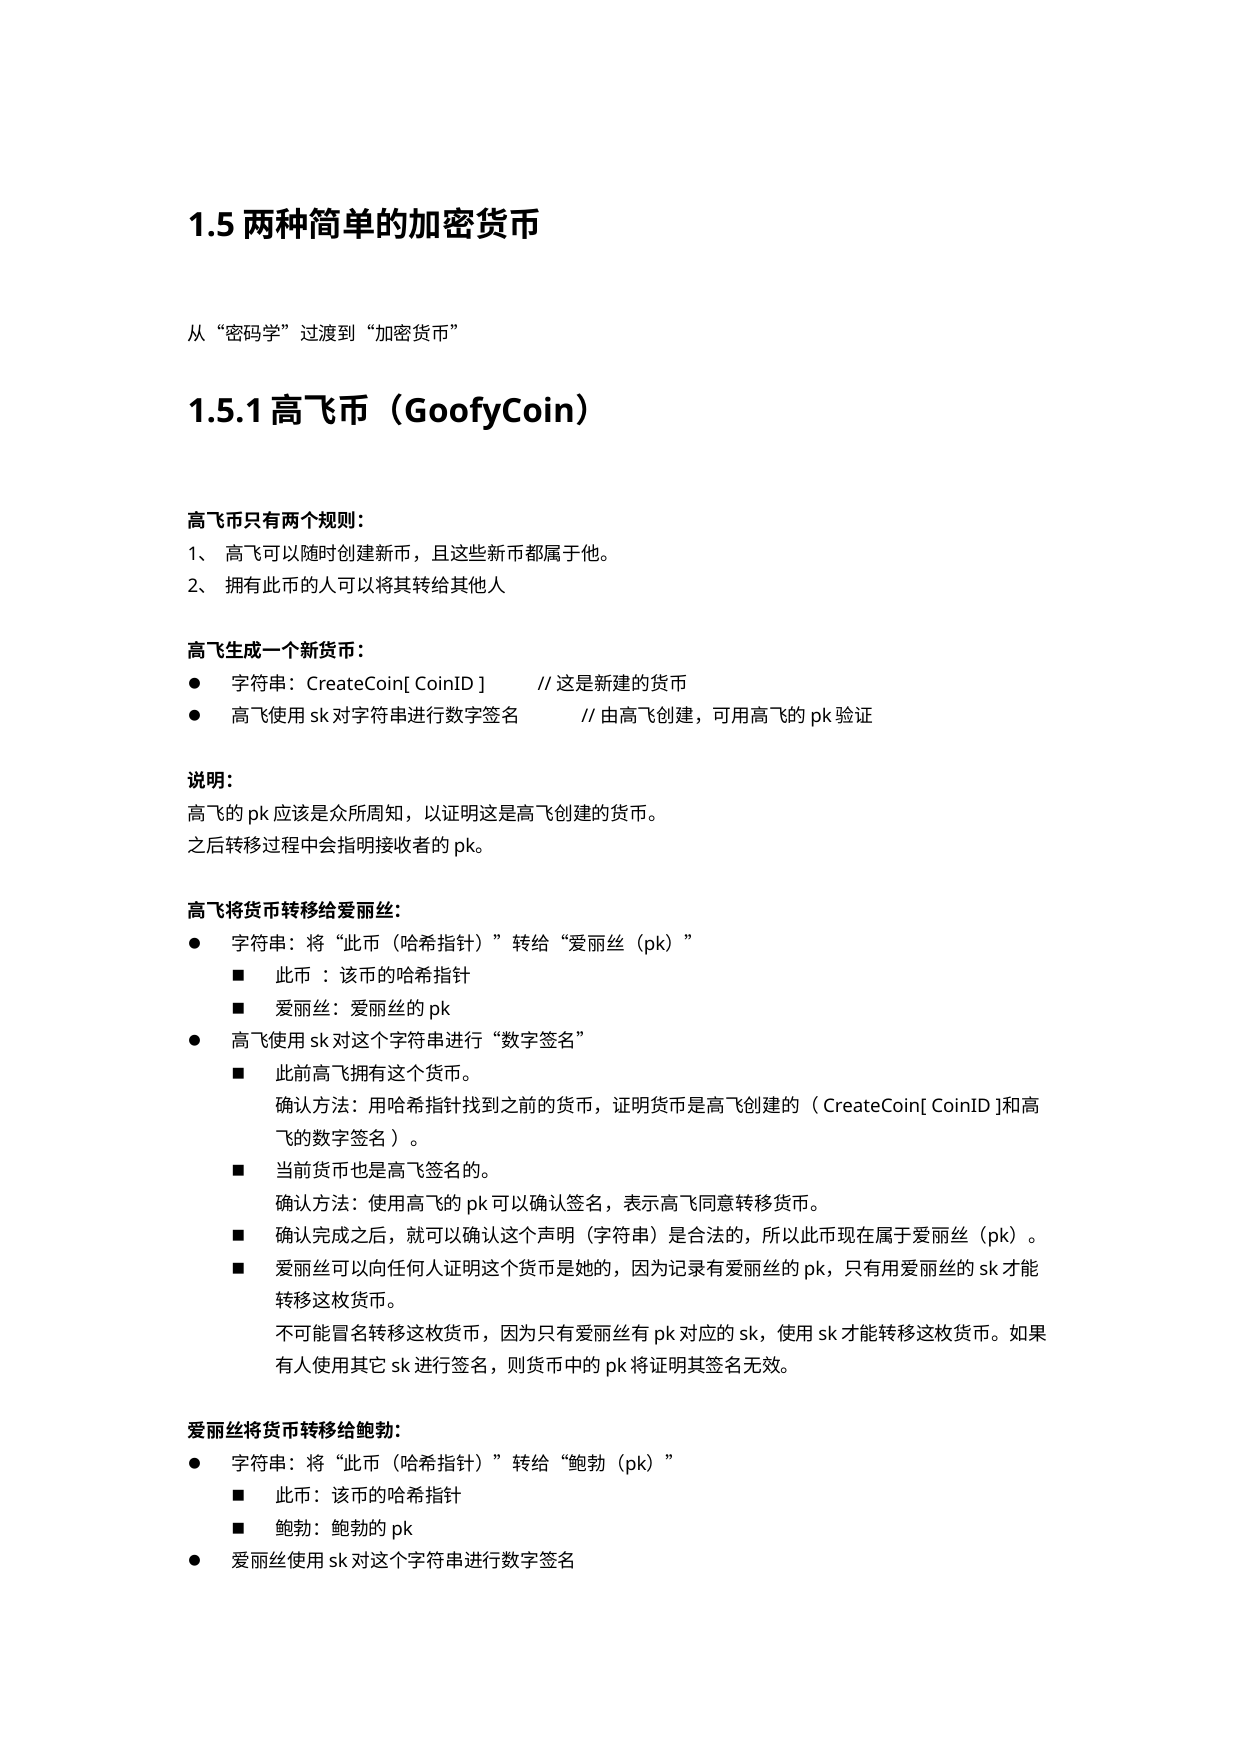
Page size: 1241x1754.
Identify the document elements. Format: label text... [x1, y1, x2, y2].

list 当前货币也是高飞签名的。 [231, 1153, 1053, 1186]
list 确认完成之后，就可以确认这个声明（字符串）是合法的，所以此币现在属于爱丽丝（pk）。 [231, 1218, 1053, 1251]
list 拥有此币的人可以将其转给其他人 [187, 568, 1053, 601]
list 字符串：将“此币（哈希指针）”转给“鲍勃（pk）” [187, 1446, 1053, 1478]
list 此币 ：该币的哈希指针 [231, 958, 1053, 991]
text 说明： [187, 763, 1053, 796]
text 高飞生成一个新货币： [187, 633, 1053, 666]
list 字符串：CreateCoin[ CoinID ] // 这是新建的货币 [187, 666, 1053, 698]
list 确认方法：用哈希指针找到之前的货币，证明货币是高飞创建的（ CreateCoin[ CoinID ]和高飞的数字签名 ）。 [275, 1088, 1053, 1153]
list 此前高飞拥有这个货币。 [231, 1056, 1053, 1088]
list 高飞使用sk对字符串进行数字签名 // 由高飞创建，可用高飞的pk验证 [187, 698, 1053, 731]
text 高飞的pk应该是众所周知，以证明这是高飞创建的货币。 [187, 796, 1053, 828]
list 爱丽丝使用sk对这个字符串进行数字签名 [187, 1543, 1053, 1576]
list 高飞可以随时创建新币，且这些新币都属于他。 [187, 536, 1053, 568]
text 高飞将货币转移给爱丽丝： [187, 893, 1053, 926]
subtitle 1.5两种简单的加密货币 [187, 189, 1053, 254]
list 爱丽丝：爱丽丝的pk [231, 991, 1053, 1023]
text 之后转移过程中会指明接收者的pk。 [187, 828, 1053, 861]
list 不可能冒名转移这枚货币，因为只有爱丽丝有pk对应的sk，使用sk才能转移这枚货币。如果有人使用其它sk进行签名，则货币中的pk将证明其签名无效。 [275, 1316, 1053, 1381]
text 从“密码学”过渡到“加密货币” [187, 316, 1053, 349]
list 此币：该币的哈希指针 [231, 1478, 1053, 1511]
list 鲍勃：鲍勃的pk [231, 1511, 1053, 1543]
list 字符串：将“此币（哈希指针）”转给“爱丽丝（pk）” [187, 926, 1053, 958]
text 爱丽丝将货币转移给鲍勃： [187, 1413, 1053, 1446]
list 确认方法：使用高飞的pk可以确认签名，表示高飞同意转移货币。 [275, 1186, 1053, 1218]
subtitle 1.5.1高飞币（GoofyCoin） [187, 376, 1053, 441]
text 高飞币只有两个规则： [187, 503, 1053, 536]
list 爱丽丝可以向任何人证明这个货币是她的，因为记录有爱丽丝的pk，只有用爱丽丝的sk才能转移这枚货币。 [231, 1251, 1053, 1316]
list 高飞使用sk对这个字符串进行“数字签名” [187, 1023, 1053, 1056]
